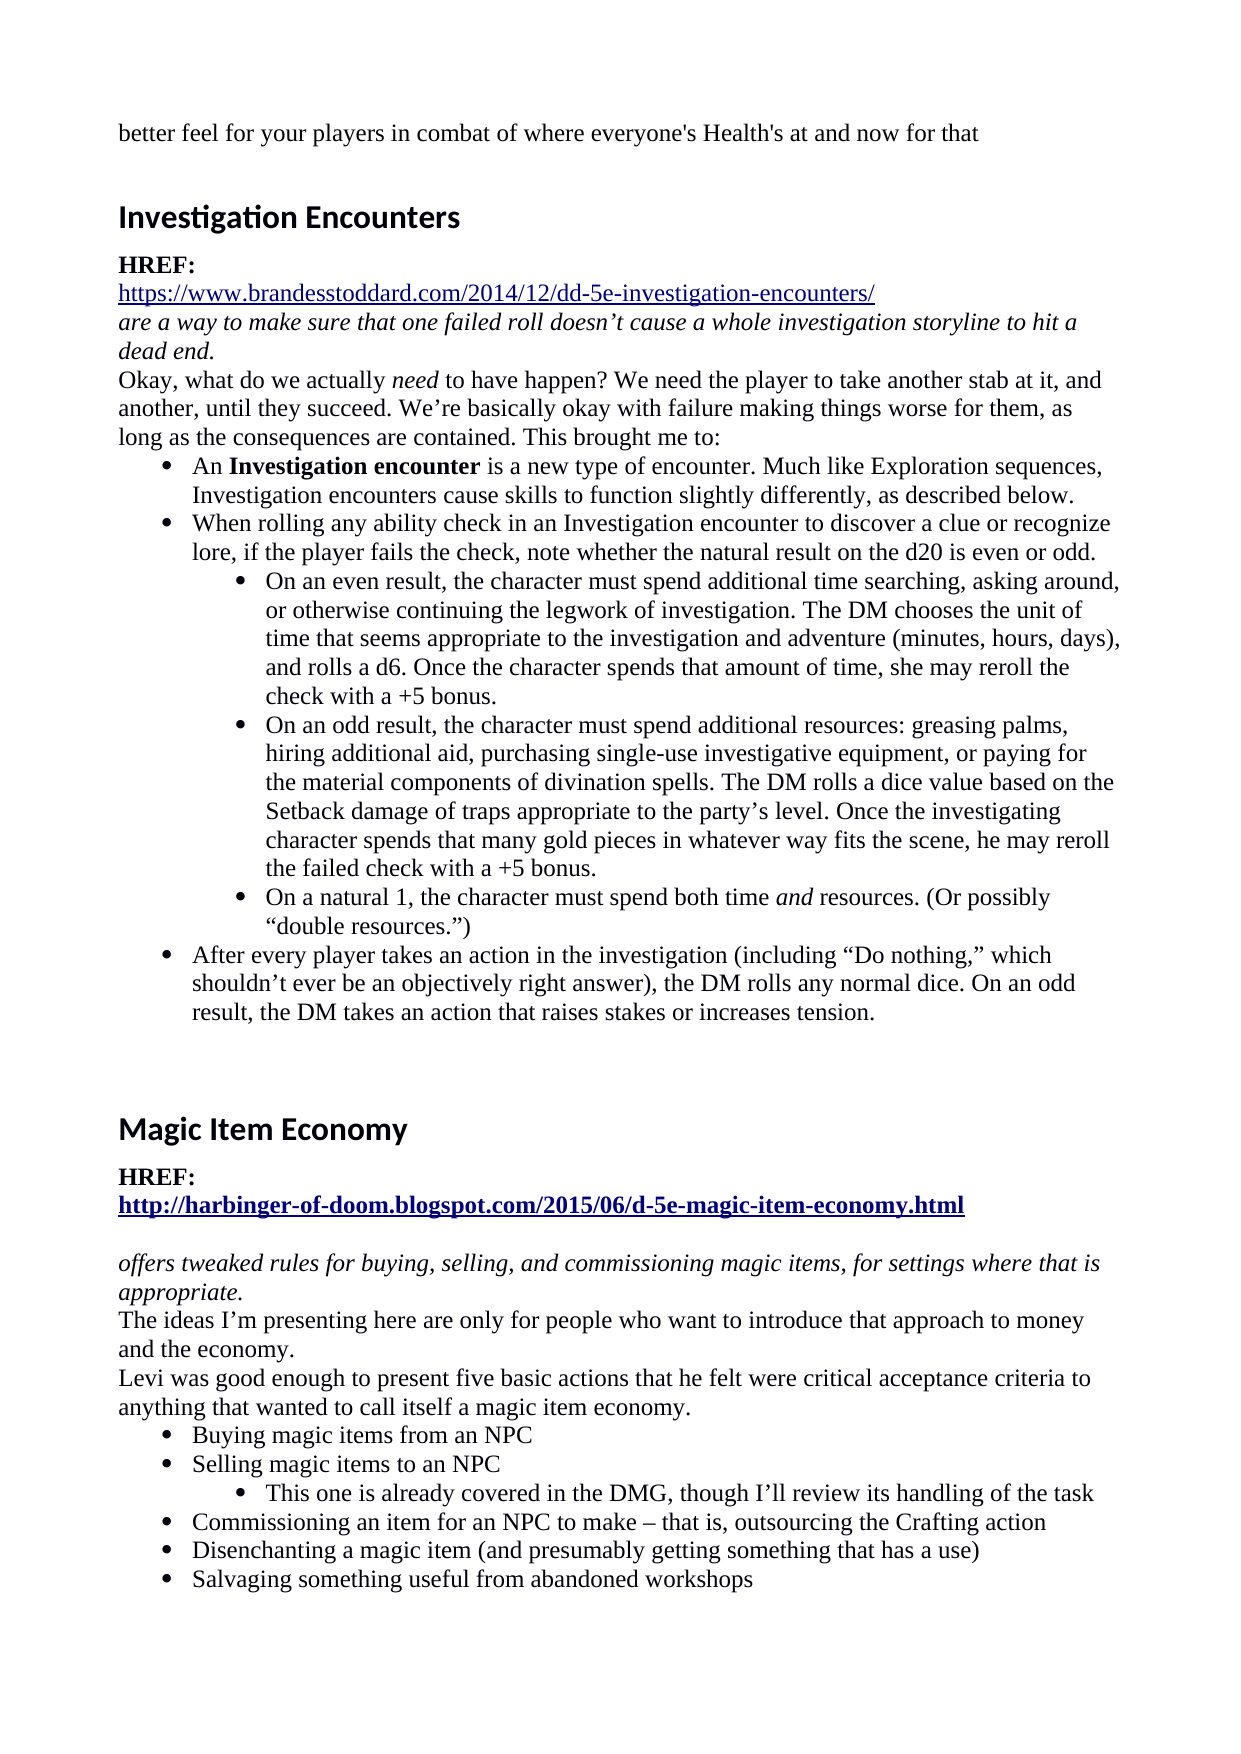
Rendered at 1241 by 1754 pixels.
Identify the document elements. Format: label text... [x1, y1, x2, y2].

list offers tweaked rules for buying, selling, and commissioning magic items, for settings where that is appropriate. [118, 1248, 1122, 1305]
list HREF: [118, 1162, 1122, 1190]
list On a natural 1, the character must spend both time and resources. (Or possibly “double resources.”) [236, 882, 1122, 940]
list After every player takes an action in the investigation (including “Do nothing,” which shouldn’t ever be an objectively right answer), the DM rolls any normal dice. On an odd result, the DM takes an action that raises stakes or increases tension. [162, 940, 1122, 1026]
list http://harbinger-of-doom.blogspot.com/2015/06/d-5e-magic-item-economy.html [118, 1190, 1122, 1219]
subtitle Investigation Encounters [118, 196, 1122, 237]
list https://www.brandesstoddard.com/2014/12/dd-5e-investigation-encounters/ [118, 278, 1122, 307]
list Salvaging something useful from abandoned workshops [162, 1564, 1122, 1593]
list HREF: [118, 250, 1122, 278]
subtitle Magic Item Economy [118, 1108, 1122, 1149]
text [118, 118, 1122, 147]
list Selling magic items to an NPC [162, 1449, 1122, 1478]
list This one is already covered in the DMG, though I’ll review its handling of the task [236, 1478, 1122, 1507]
list An Investigation encounter is a new type of encounter. Much like Exploration sequences, Investigation encounters cause skills to function slightly differently, as described below. [162, 451, 1122, 508]
list On an odd result, the character must spend additional resources: greasing palms, hiring additional aid, purchasing single-use investigative equipment, or paying for the material components of divination spells. The DM rolls a dice value based on the Setback damage of traps appropriate to the party’s level. Once the investigating character spends that many gold pieces in whatever way fits the scene, he may reroll the failed check with a +5 bonus. [236, 710, 1122, 882]
list On an even result, the character must spend additional time searching, asking around, or otherwise continuing the legwork of investigation. The DM chooses the unit of time that seems appropriate to the investigation and adventure (minutes, hours, days), and rolls a d6. Once the character spends that amount of time, she may reroll the check with a +5 bonus. [236, 566, 1122, 710]
list Okay, what do we actually need to have happen? We need the player to take another stab at it, and another, until they succeed. We’re basically okay with failure making things worse for them, as long as the consequences are contained. This brought me to: [118, 365, 1122, 451]
list Buying magic items from an NPC [162, 1420, 1122, 1449]
text The ideas I’m presenting here are only for people who want to introduce that approach to money and the economy. Levi was good enough to present five basic actions that he felt were critical acceptance criteria to anything that wanted to call itself a magic item economy. [118, 1305, 1122, 1420]
list are a way to make sure that one failed roll doesn’t cause a whole investigation storyline to hit a dead end. [118, 307, 1122, 365]
list Disenchanting a magic item (and presumably getting something that has a use) [162, 1535, 1122, 1564]
list When rolling any ability check in an Investigation encounter to discover a clue or recognize lore, if the player fails the check, note whether the natural result on the d20 is even or odd. [162, 508, 1122, 566]
list Commissioning an item for an NPC to make – that is, outsourcing the Crafting action [162, 1507, 1122, 1535]
